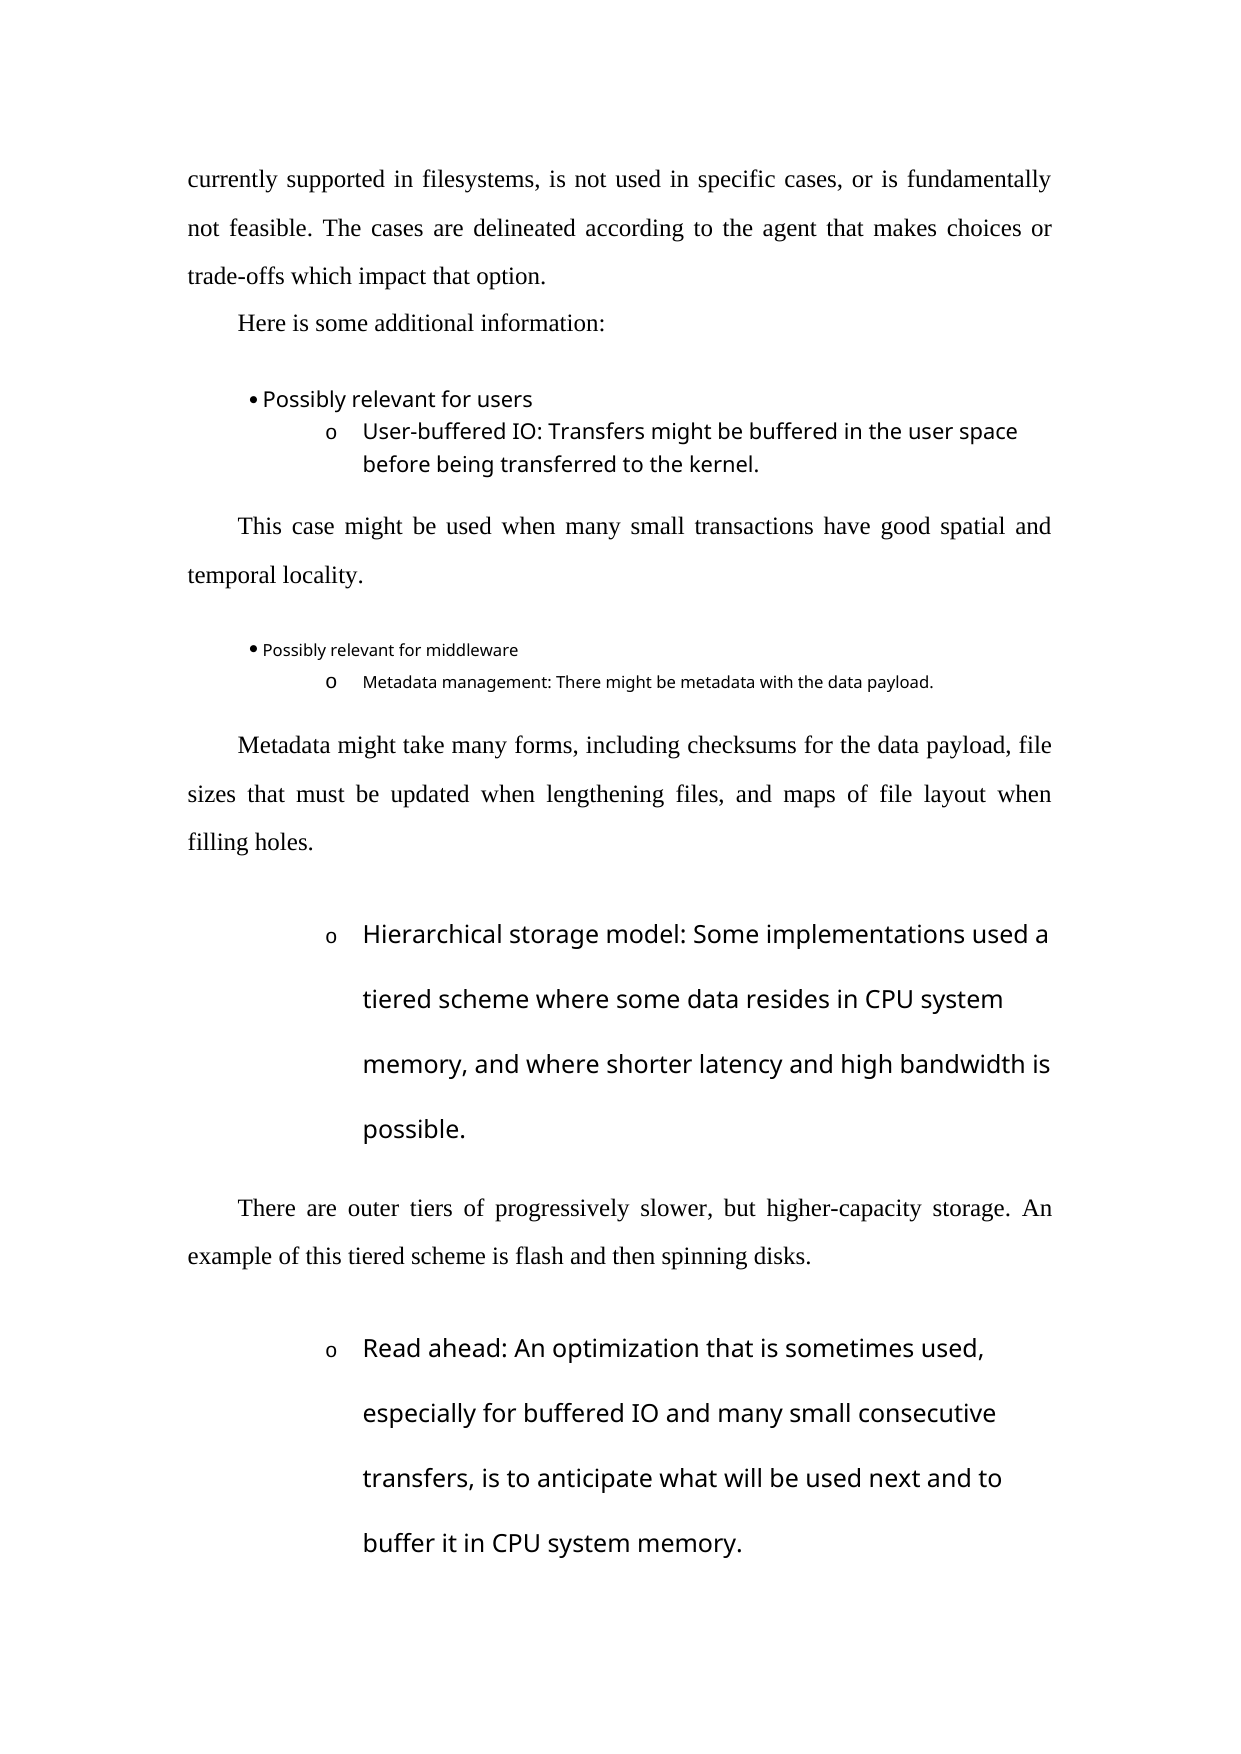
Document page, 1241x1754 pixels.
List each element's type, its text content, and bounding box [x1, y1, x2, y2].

list Hierarchical storage model: Some implementations used a tiered scheme where some data resides in CPU system memory, and where shorter latency and high bandwidth is possible. [325, 902, 1053, 1162]
text This case might be used when many small transactions have good spatial and temporal locality. [187, 509, 1053, 590]
text Here is some additional information: [187, 306, 1053, 339]
text There are outer tiers of progressively slower, but higher-capacity storage. An example of this tiered scheme is flash and then spinning disks. [187, 1191, 1053, 1272]
list User-buffered IO: Transfers might be buffered in the user space before being transferred to the kernel. [325, 415, 1053, 480]
list Metadata management: There might be metadata with the data payload. [325, 666, 1053, 699]
list Possibly relevant for middleware [250, 634, 1053, 666]
text Metadata might take many forms, including checksums for the data payload, file sizes that must be updated when lengthening files, and maps of file layout when filling holes. [187, 728, 1053, 858]
list Read ahead: An optimization that is sometimes used, especially for buffered IO and many small consecutive transfers, is to anticipate what will be used next and to buffer it in CPU system memory. [325, 1316, 1053, 1576]
list Possibly relevant for users [250, 382, 1053, 415]
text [187, 162, 1053, 292]
